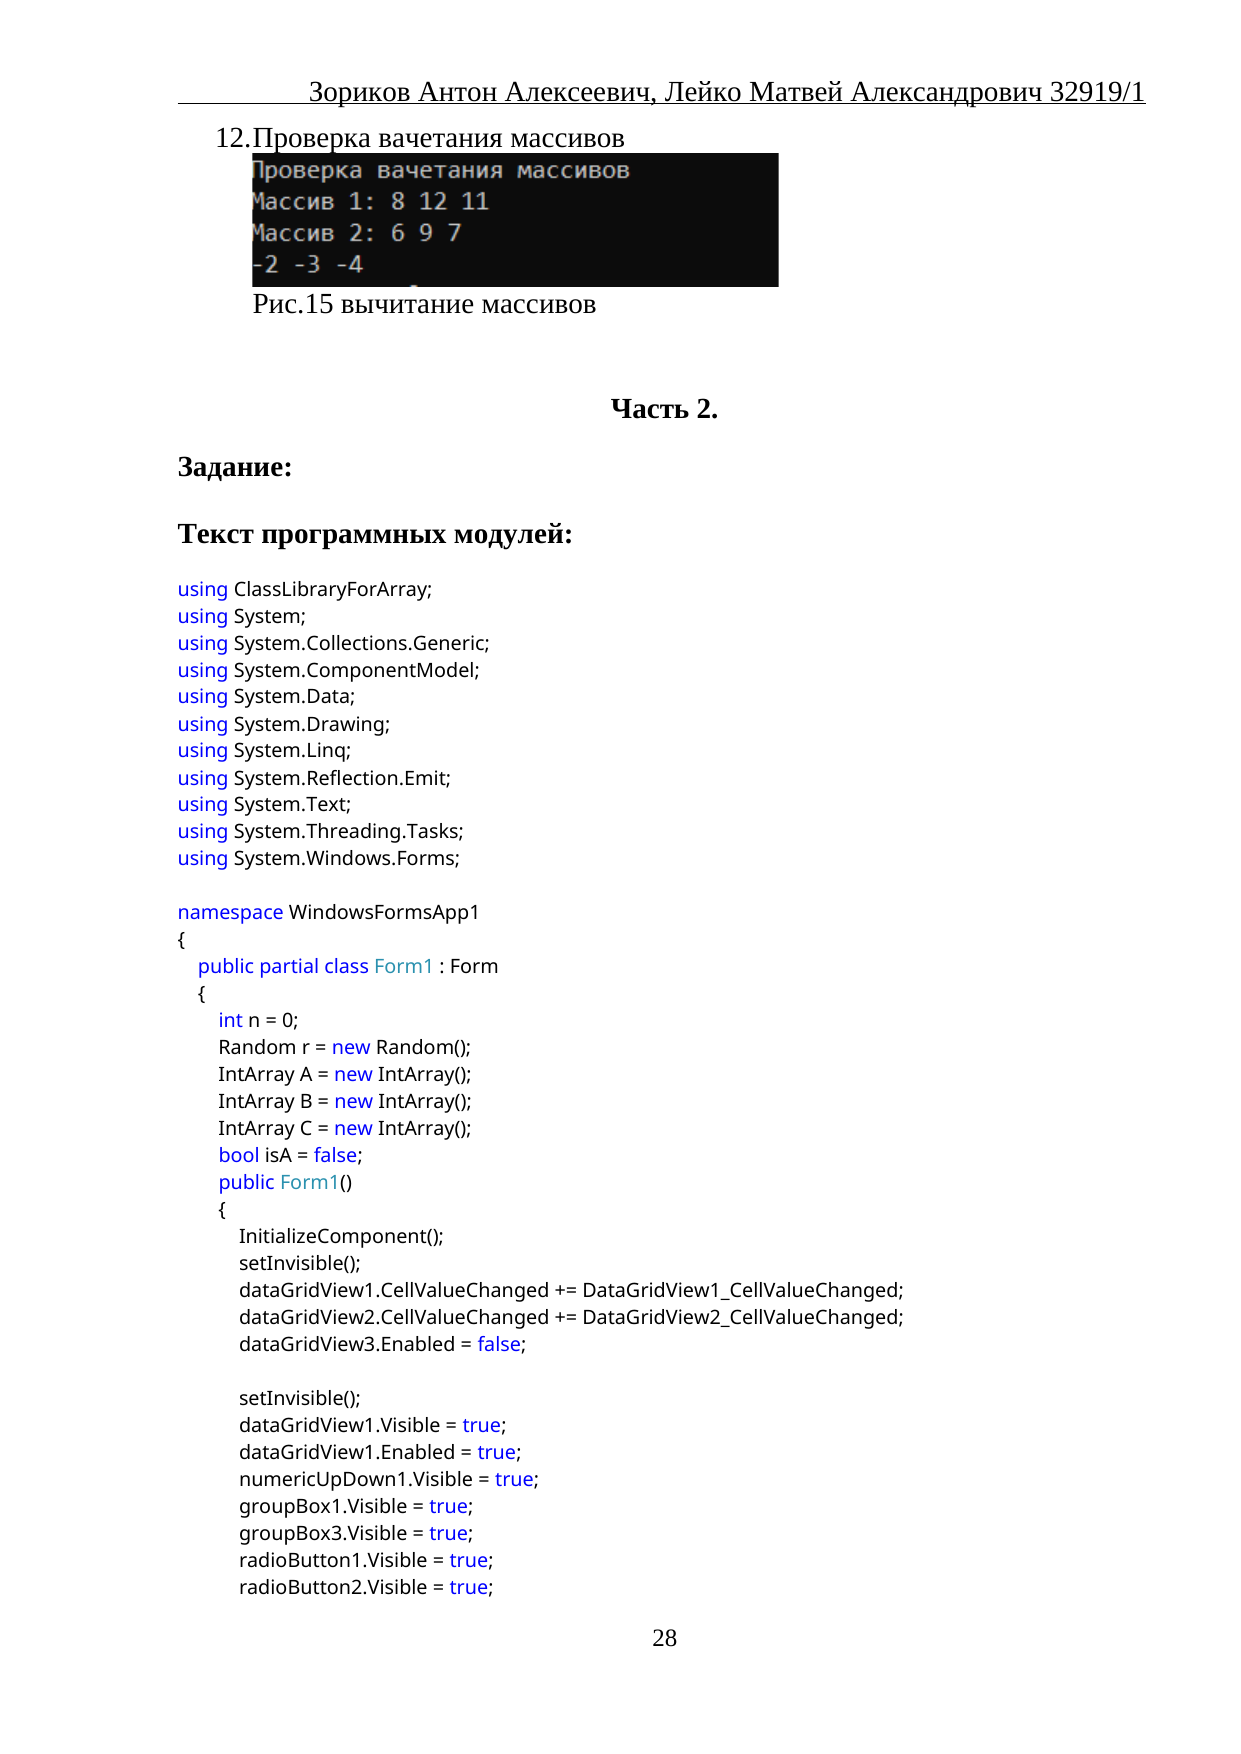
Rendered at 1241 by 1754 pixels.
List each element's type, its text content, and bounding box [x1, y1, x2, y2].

list Проверка вачетания массивов [215, 120, 1152, 153]
list Задание: [177, 449, 1152, 483]
text setInvisible(); [177, 1384, 1152, 1411]
text using System.Data; [177, 683, 1152, 710]
text public Form1() [177, 1168, 1152, 1195]
text IntArray C = new IntArray(); [177, 1114, 1152, 1141]
text Random r = new Random(); [177, 1033, 1152, 1061]
text using ClassLibraryForArray; [177, 575, 1152, 602]
text Часть 2. [177, 391, 1152, 424]
text IntArray B = new IntArray(); [177, 1087, 1152, 1114]
text setInvisible(); [177, 1249, 1152, 1276]
text dataGridView1.Visible = true; [177, 1411, 1152, 1438]
text dataGridView3.Enabled = false; [177, 1330, 1152, 1357]
text using System; [177, 602, 1152, 629]
text using System.Text; [177, 791, 1152, 818]
text using System.Threading.Tasks; [177, 818, 1152, 845]
text groupBox3.Visible = true; [177, 1519, 1152, 1546]
text using System.Linq; [177, 737, 1152, 764]
text { [177, 926, 1152, 953]
text InitializeComponent(); [177, 1222, 1152, 1249]
text radioButton2.Visible = true; [177, 1573, 1152, 1600]
text IntArray A = new IntArray(); [177, 1061, 1152, 1087]
text { [177, 1195, 1152, 1222]
text namespace WindowsFormsApp1 [177, 899, 1152, 926]
text using System.ComponentModel; [177, 656, 1152, 683]
list Рис.15 вычитание массивов [252, 286, 1152, 320]
text using System.Collections.Generic; [177, 629, 1152, 656]
text bool isA = false; [177, 1141, 1152, 1168]
text using System.Reflection.Emit; [177, 764, 1152, 791]
text dataGridView1.CellValueChanged += DataGridView1_CellValueChanged; [177, 1276, 1152, 1303]
picture [252, 153, 779, 287]
text radioButton1.Visible = true; [177, 1546, 1152, 1573]
text dataGridView2.CellValueChanged += DataGridView2_CellValueChanged; [177, 1303, 1152, 1330]
text { [177, 979, 1152, 1007]
text groupBox1.Visible = true; [177, 1492, 1152, 1519]
list Текст программных модулей: [177, 516, 1152, 550]
text int n = 0; [177, 1007, 1152, 1033]
text using System.Drawing; [177, 710, 1152, 737]
text using System.Windows.Forms; [177, 845, 1152, 872]
text public partial class Form1 : Form [177, 953, 1152, 979]
text dataGridView1.Enabled = true; [177, 1438, 1152, 1465]
text numericUpDown1.Visible = true; [177, 1465, 1152, 1492]
